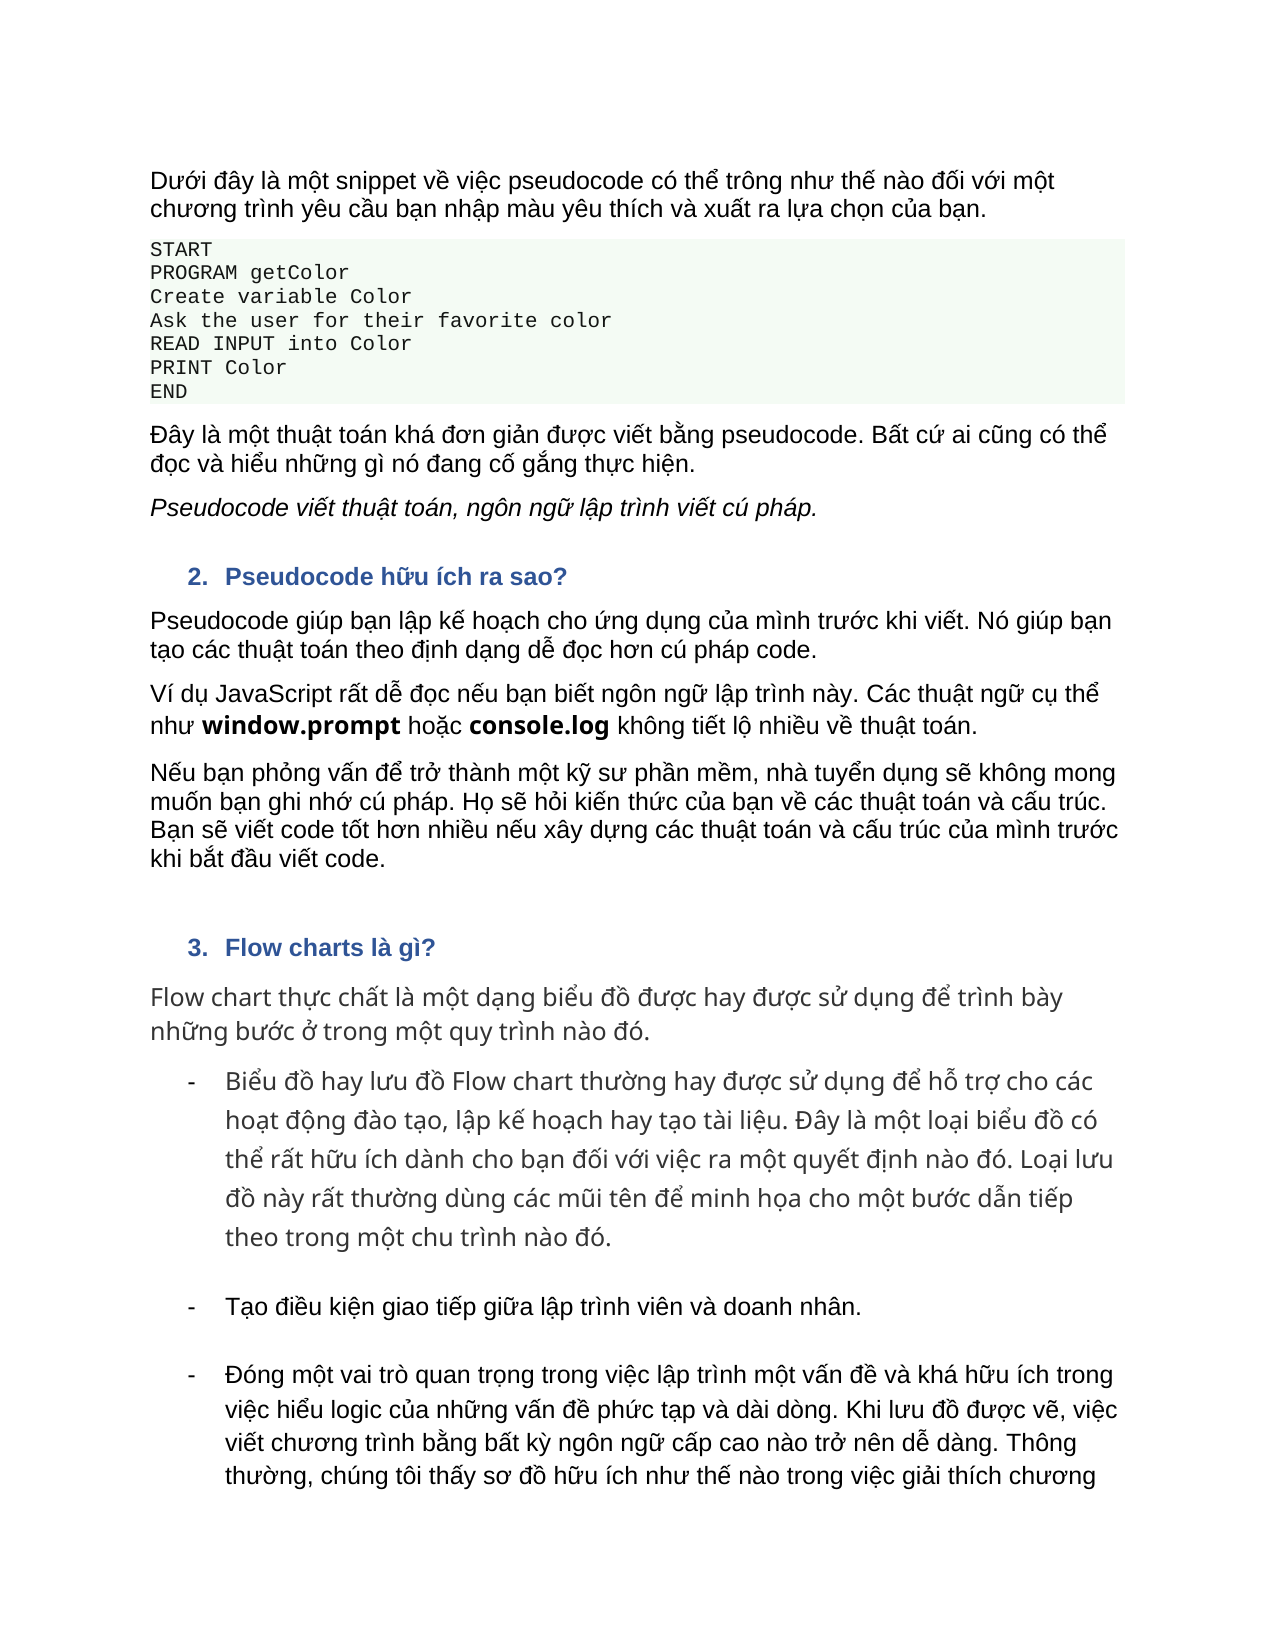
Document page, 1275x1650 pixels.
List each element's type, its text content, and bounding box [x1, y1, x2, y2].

text Đây là một thuật toán khá đơn giản được viết bằng pseudocode. Bất cứ ai cũng có thể đọc và hiểu những gì nó đang cố gắng thực hiện. [150, 420, 1125, 477]
text Nếu bạn phỏng vấn để trở thành một kỹ sư phần mềm, nhà tuyển dụng sẽ không mong muốn bạn ghi nhớ cú pháp. Họ sẽ hỏi kiến ​​thức của bạn về các thuật toán và cấu trúc. Bạn sẽ viết code tốt hơn nhiều nếu xây dựng các thuật toán và cấu trúc của mình trước khi bắt đầu viết code. [150, 758, 1125, 873]
subtitle Pseudocode hữu ích ra sao? [187, 537, 1125, 591]
text READ INPUT into Color [150, 333, 1125, 357]
subtitle Flow charts là gì? [187, 933, 1125, 961]
text Flow chart thực chất là một dạng biểu đồ được hay được sử dụng để trình bày những bước ở trong một quy trình nào đó. [150, 979, 1125, 1047]
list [187, 1356, 1125, 1489]
text PROGRAM getColor [150, 262, 1125, 286]
text END [150, 381, 1125, 404]
text Create variable Color [150, 286, 1125, 310]
text START [150, 239, 1125, 262]
text Pseudocode viết thuật toán, ngôn ngữ lập trình viết cú pháp. [150, 493, 1125, 522]
text Pseudocode giúp bạn lập kế hoạch cho ứng dụng của mình trước khi viết. Nó giúp bạn tạo các thuật toán theo định dạng dễ đọc hơn cú pháp code. [150, 606, 1125, 664]
list Biểu đồ hay lưu đồ Flow chart thường hay được sử dụng để hỗ trợ cho các hoạt động đào tạo, lập kế hoạch hay tạo tài liệu. Đây là một loại biểu đồ có thể rất hữu ích dành cho bạn đối với việc ra một quyết định nào đó. Loại lưu đồ này rất thường dùng các mũi tên để minh họa cho một bước dẫn tiếp theo trong một chu trình nào đó. [187, 1063, 1125, 1254]
list Tạo điều kiện giao tiếp giữa lập trình viên và doanh nhân. [187, 1288, 1125, 1322]
text Dưới đây là một snippet về việc pseudocode có thể trông như thế nào đối với một chương trình yêu cầu bạn nhập màu yêu thích và xuất ra lựa chọn của bạn. [150, 166, 1125, 223]
text Ask the user for their favorite color [150, 310, 1125, 333]
text Ví dụ JavaScript rất dễ đọc nếu bạn biết ngôn ngữ lập trình này. Các thuật ngữ cụ thể như window.prompt hoặc console.log không tiết lộ nhiều về thuật toán. [150, 679, 1125, 742]
text PRINT Color [150, 357, 1125, 381]
